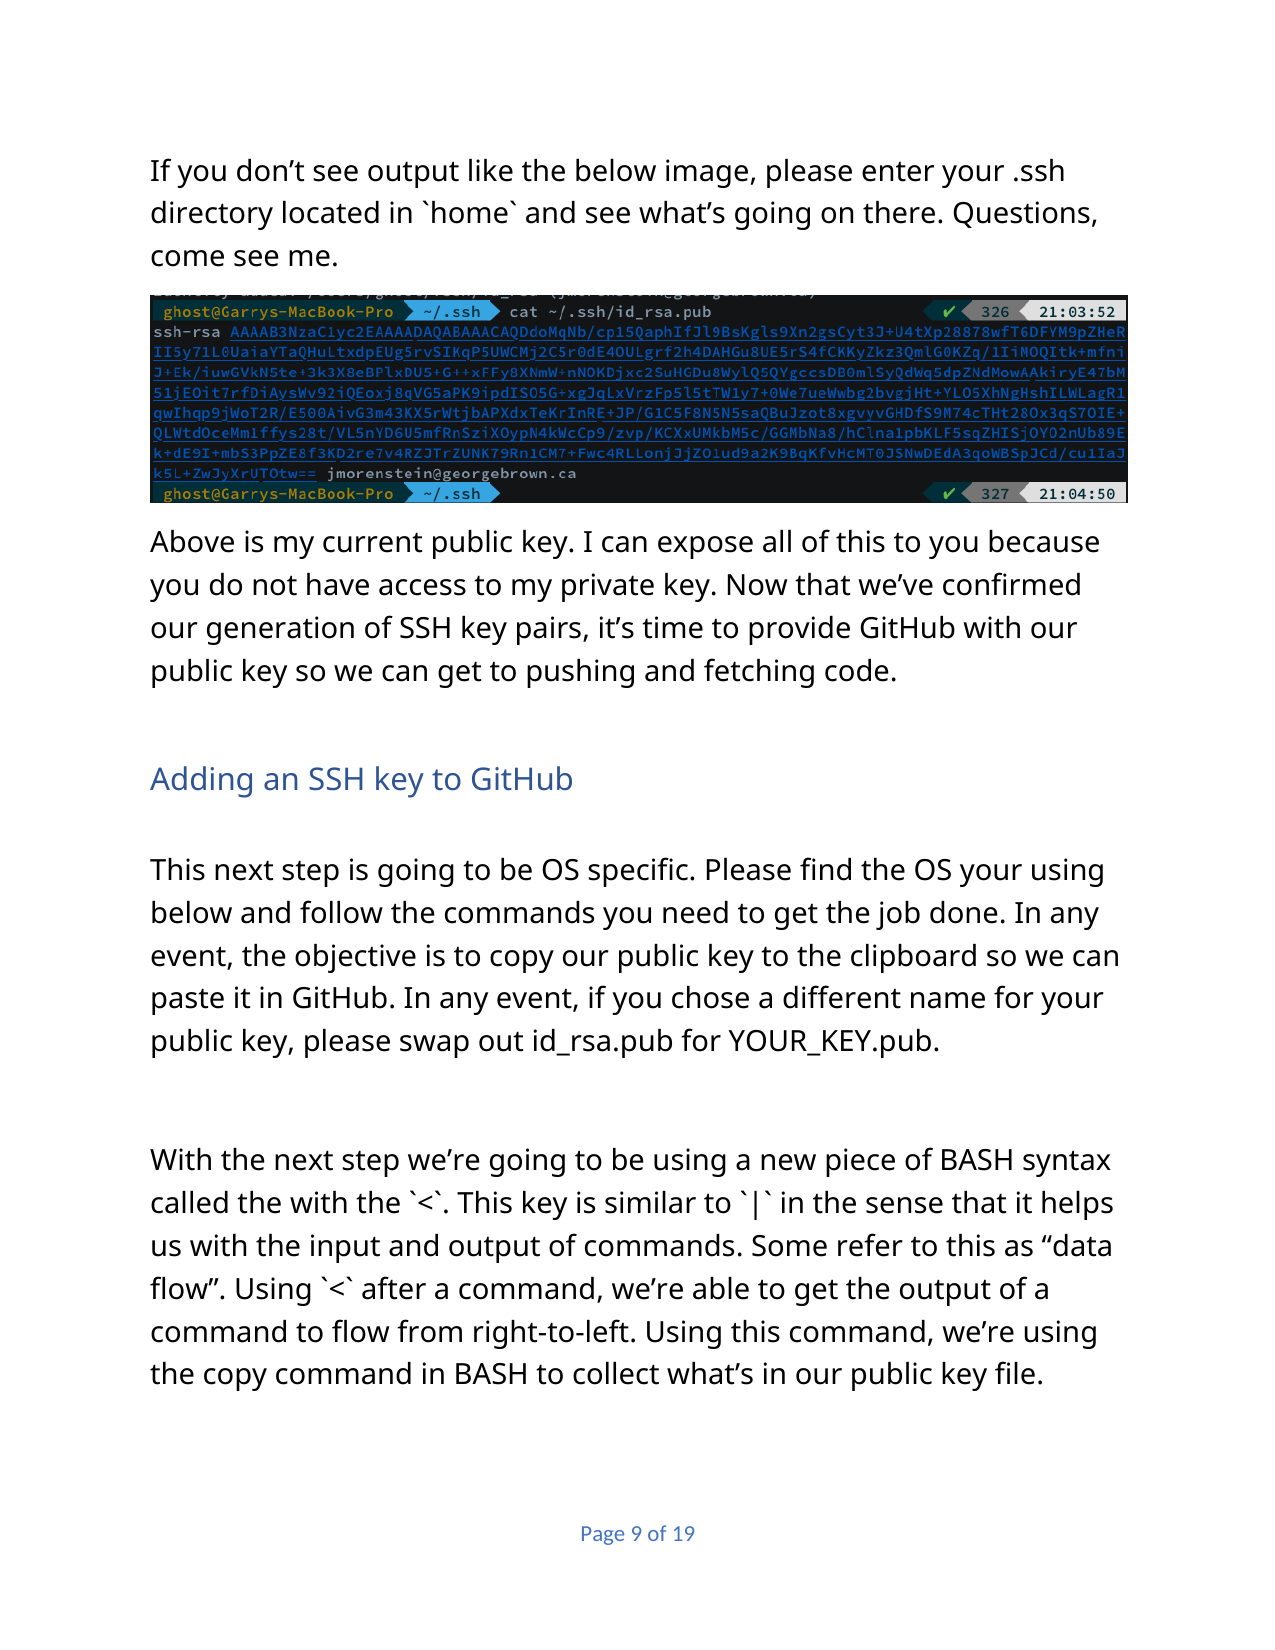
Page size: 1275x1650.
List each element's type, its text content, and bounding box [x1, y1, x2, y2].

subtitle Adding an SSH key to GitHub [150, 757, 1125, 799]
picture [150, 295, 1128, 503]
picture [290, 489, 296, 498]
picture [348, 488, 352, 498]
picture [944, 489, 954, 498]
text With the next step we’re going to be using a new piece of BASH syntax called the with the `<`. This key is similar to `|` in the sense that it helps us with the input and output of commands. Some refer to this as “data flow”. Using `<` after a command, we’re able to get the output of a command to flow from right-to-left. Using this command, we’re using the copy command in BASH to collect what’s in our public key file. [150, 1139, 1125, 1393]
picture [319, 489, 324, 498]
text This next step is going to be OS specific. Please find the OS your using below and follow the commands you need to get the job done. In any event, the objective is to copy our public key to the clipboard so we can paste it in GitHub. In any event, if you chose a different name for your public key, please swap out id_rsa.pub for YOUR_KEY.pub. [150, 849, 1125, 1060]
picture [165, 493, 171, 503]
text If you don’t see output like the below image, please enter your .ssh directory located in `home` and see what’s going on there. Questions, come see me. [150, 150, 1125, 275]
text Above is my current public key. I can expose all of this to you because you do not have access to my private key. Now that we’ve confirmed our generation of SSH key pairs, it’s time to provide GitHub with our public key so we can get to pushing and fetching code. [150, 522, 1125, 690]
